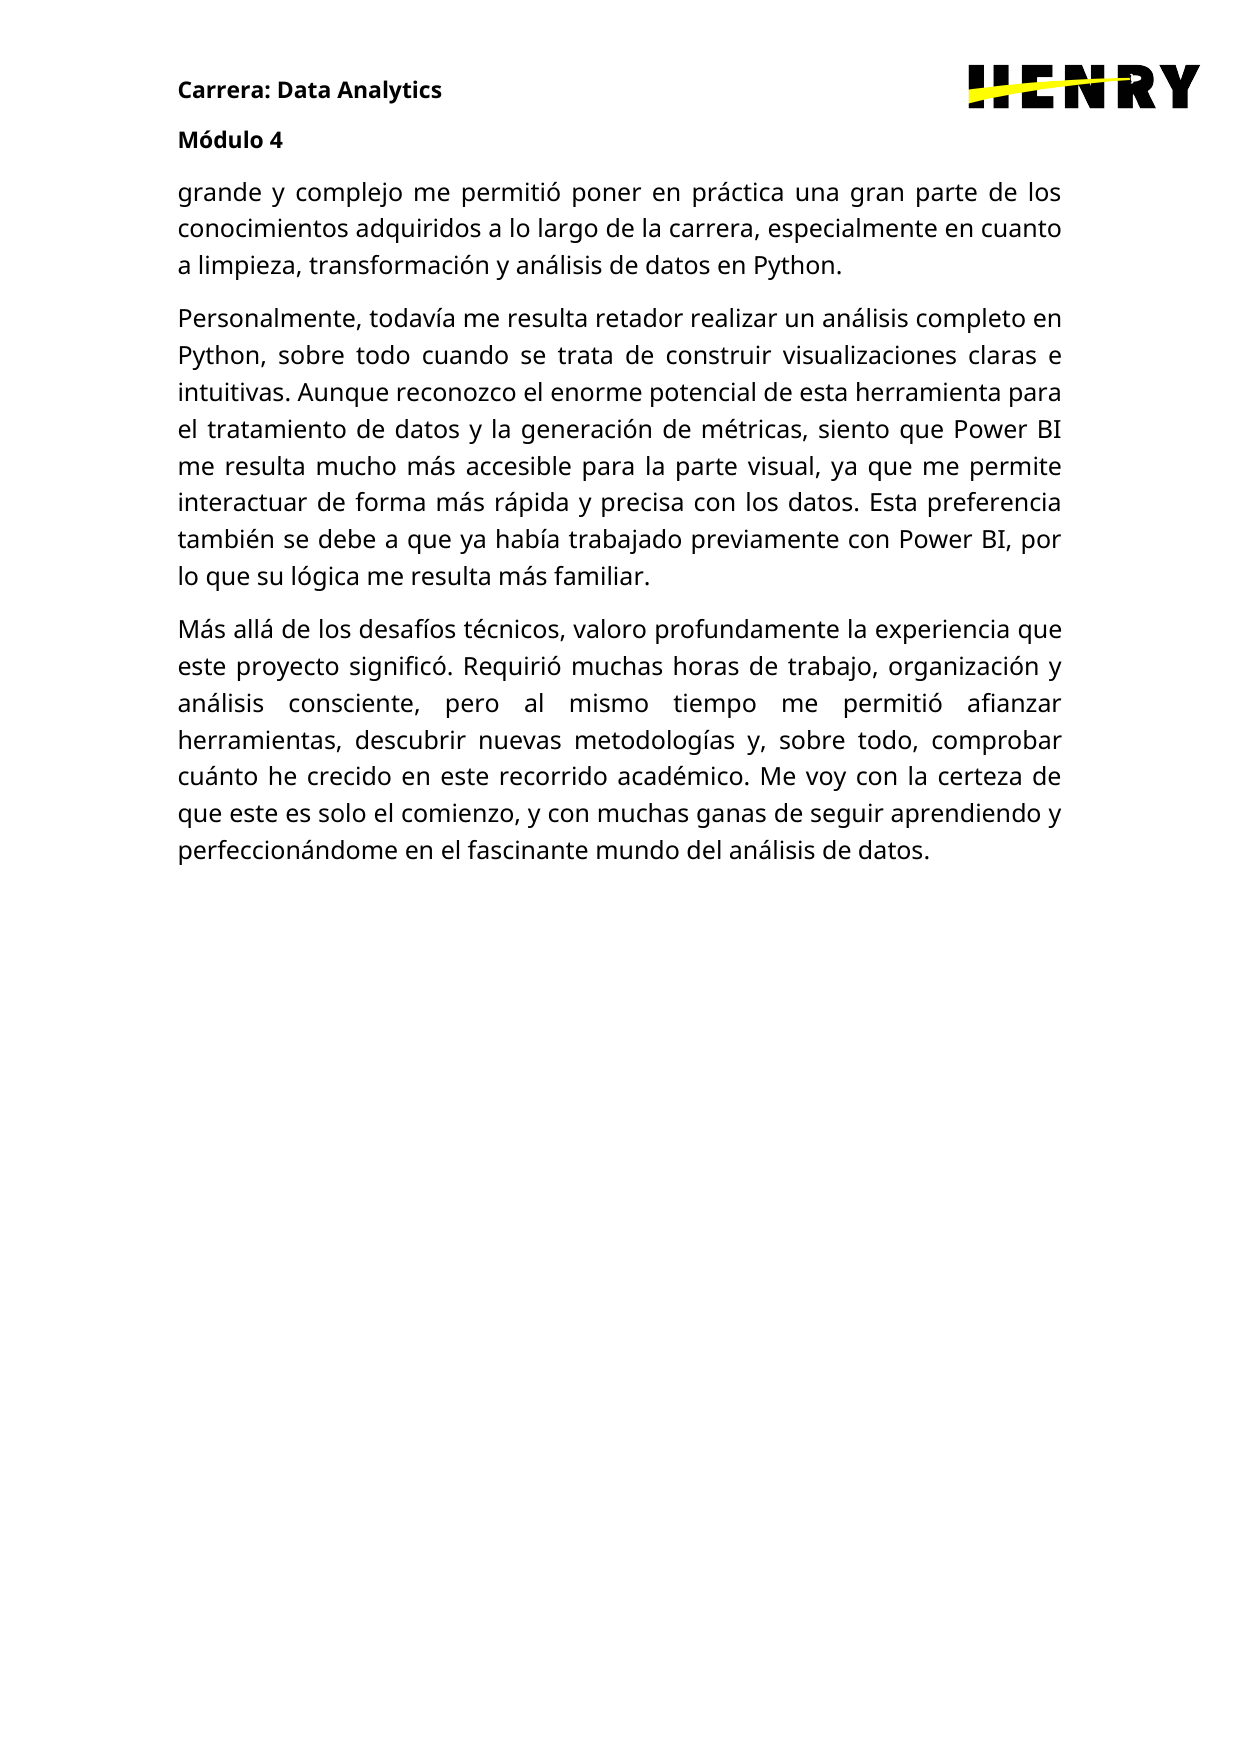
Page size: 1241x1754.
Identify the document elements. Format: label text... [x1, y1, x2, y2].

picture [949, 30, 1232, 140]
text Más allá de los desafíos técnicos, valoro profundamente la experiencia que este proyecto significó. Requirió muchas horas de trabajo, organización y análisis consciente, pero al mismo tiempo me permitió afianzar herramientas, descubrir nuevas metodologías y, sobre todo, comprobar cuánto he crecido en este recorrido académico. Me voy con la certeza de que este es solo el comienzo, y con muchas ganas de seguir aprendiendo y perfeccionándome en el fascinante mundo del análisis de datos. [177, 612, 1063, 867]
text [177, 174, 1063, 282]
text Personalmente, todavía me resulta retador realizar un análisis completo en Python, sobre todo cuando se trata de construir visualizaciones claras e intuitivas. Aunque reconozco el enorme potencial de esta herramienta para el tratamiento de datos y la generación de métricas, siento que Power BI me resulta mucho más accesible para la parte visual, ya que me permite interactuar de forma más rápida y precisa con los datos. Esta preferencia también se debe a que ya había trabajado previamente con Power BI, por lo que su lógica me resulta más familiar. [177, 301, 1063, 593]
